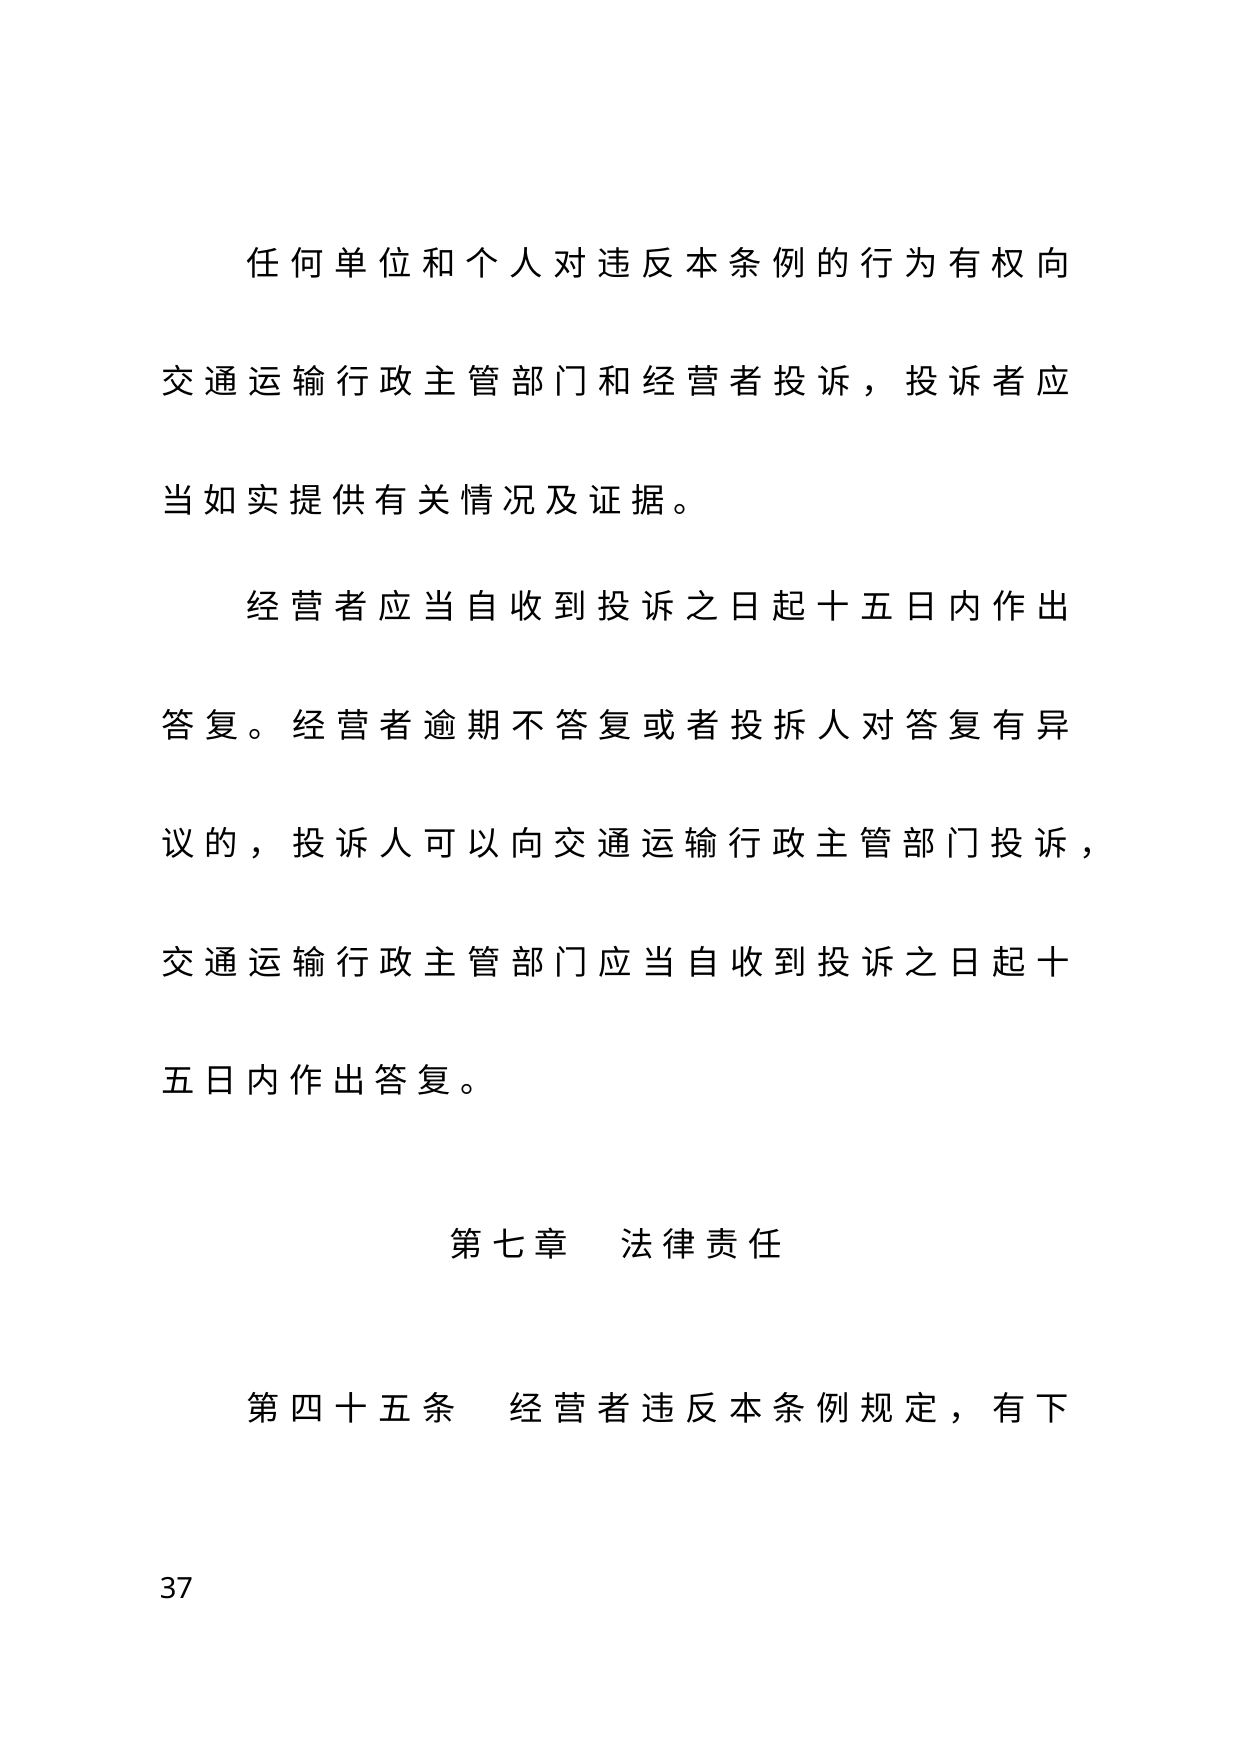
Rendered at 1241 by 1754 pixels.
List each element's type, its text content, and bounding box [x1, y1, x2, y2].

text 任何单位和个人对违反本条例的行为有权向交通运输行政主管部门和经营者投诉，投诉者应当如实提供有关情况及证据。 [161, 213, 1079, 545]
text 第七章 法律责任 [161, 1194, 1079, 1289]
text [161, 1358, 1079, 1453]
text 经营者应当自收到投诉之日起十五日内作出答复。经营者逾期不答复或者投拆人对答复有异议的，投诉人可以向交通运输行政主管部门投诉，交通运输行政主管部门应当自收到投诉之日起十五日内作出答复。 [161, 557, 1079, 1126]
